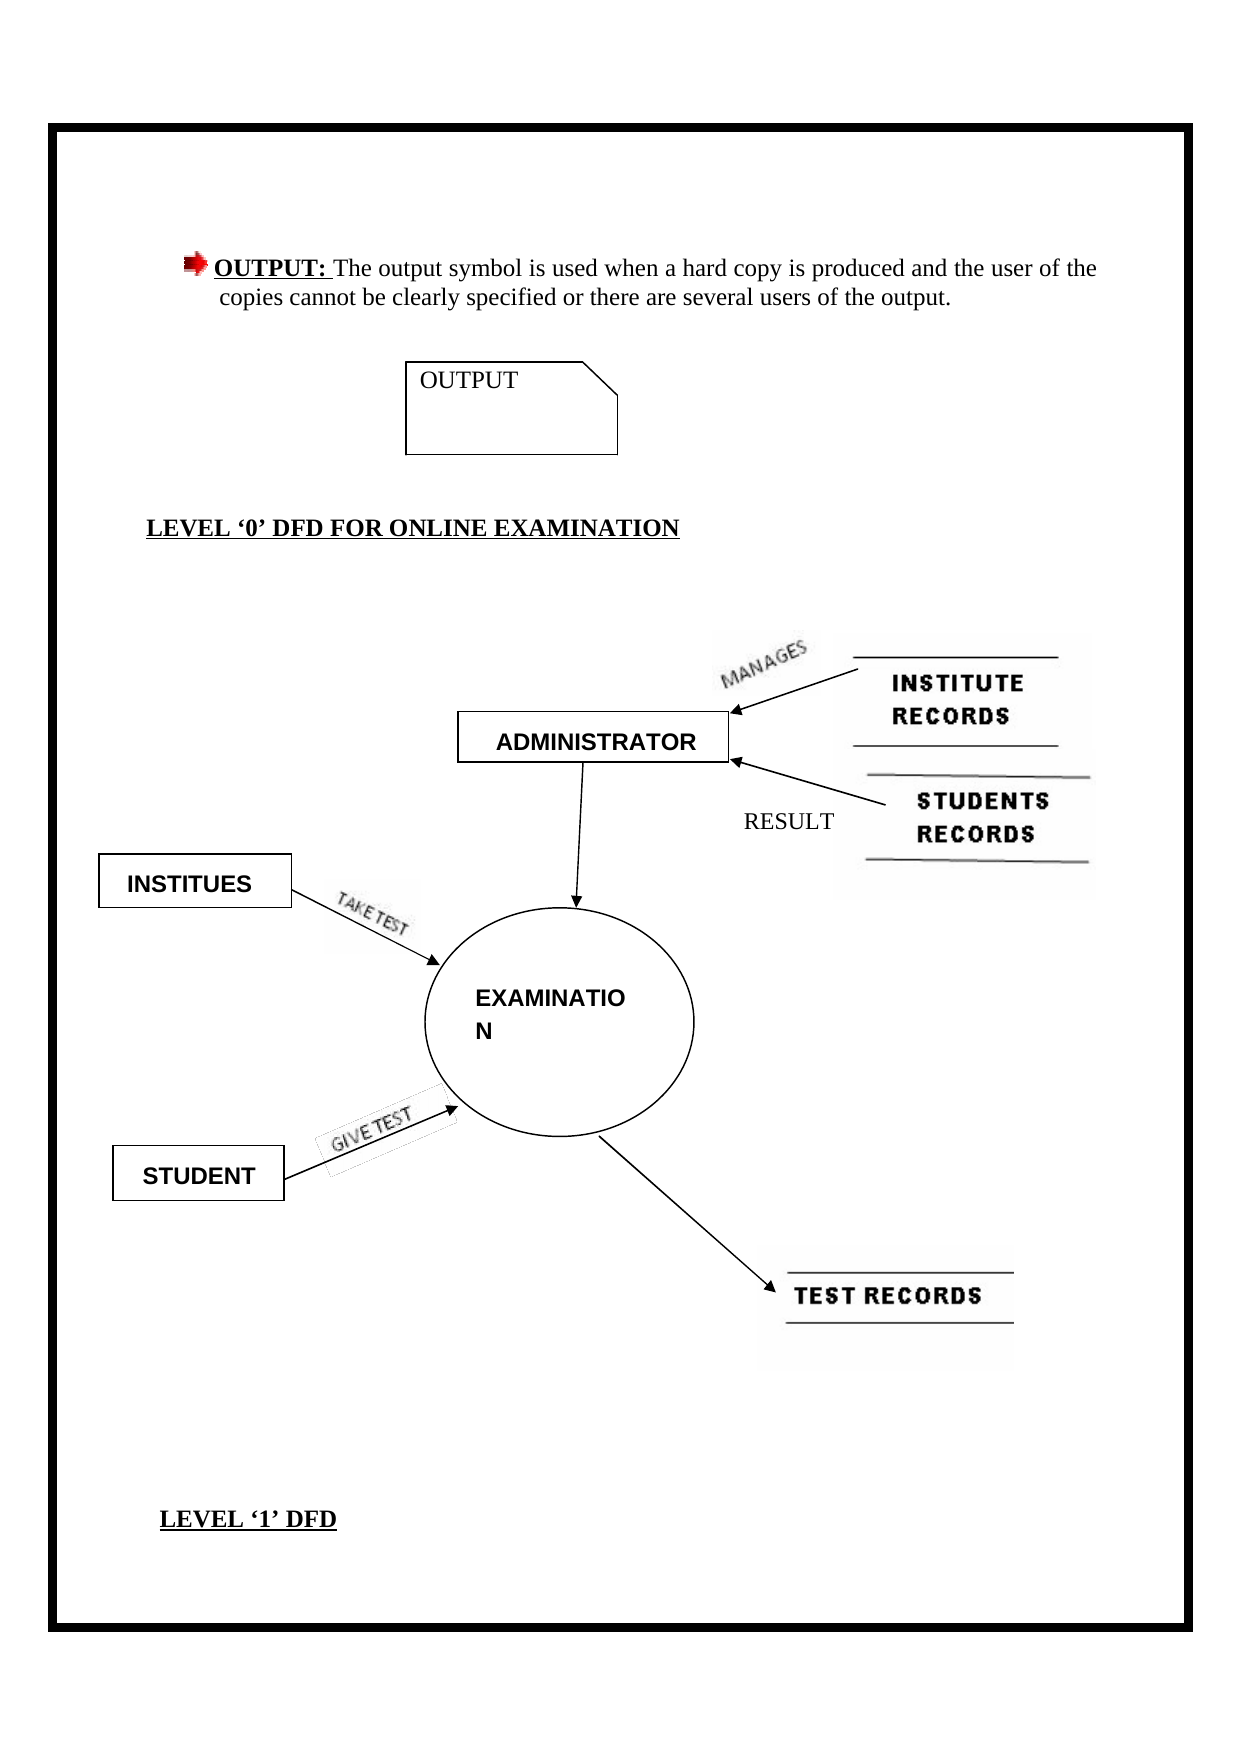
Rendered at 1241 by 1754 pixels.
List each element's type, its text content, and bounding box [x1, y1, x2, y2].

picture [448, 1083, 457, 1093]
picture [315, 1083, 457, 1165]
picture [833, 633, 1096, 900]
text LEVEL ‘1’ DFD [159, 1504, 1155, 1533]
picture [324, 879, 421, 954]
text LEVEL ‘0’ DFD FOR ONLINE EXAMINATION [146, 513, 904, 542]
picture [184, 251, 208, 276]
picture [712, 630, 821, 696]
picture [757, 1245, 1014, 1371]
picture [324, 908, 415, 954]
picture [315, 1109, 457, 1177]
picture [785, 683, 821, 696]
text OUTPUT [144, 365, 1098, 393]
text OUTPUT: The output symbol is used when a hard copy is produced and the user of the copies cannot be clearly specified or there are several users of the output. [184, 252, 1098, 311]
